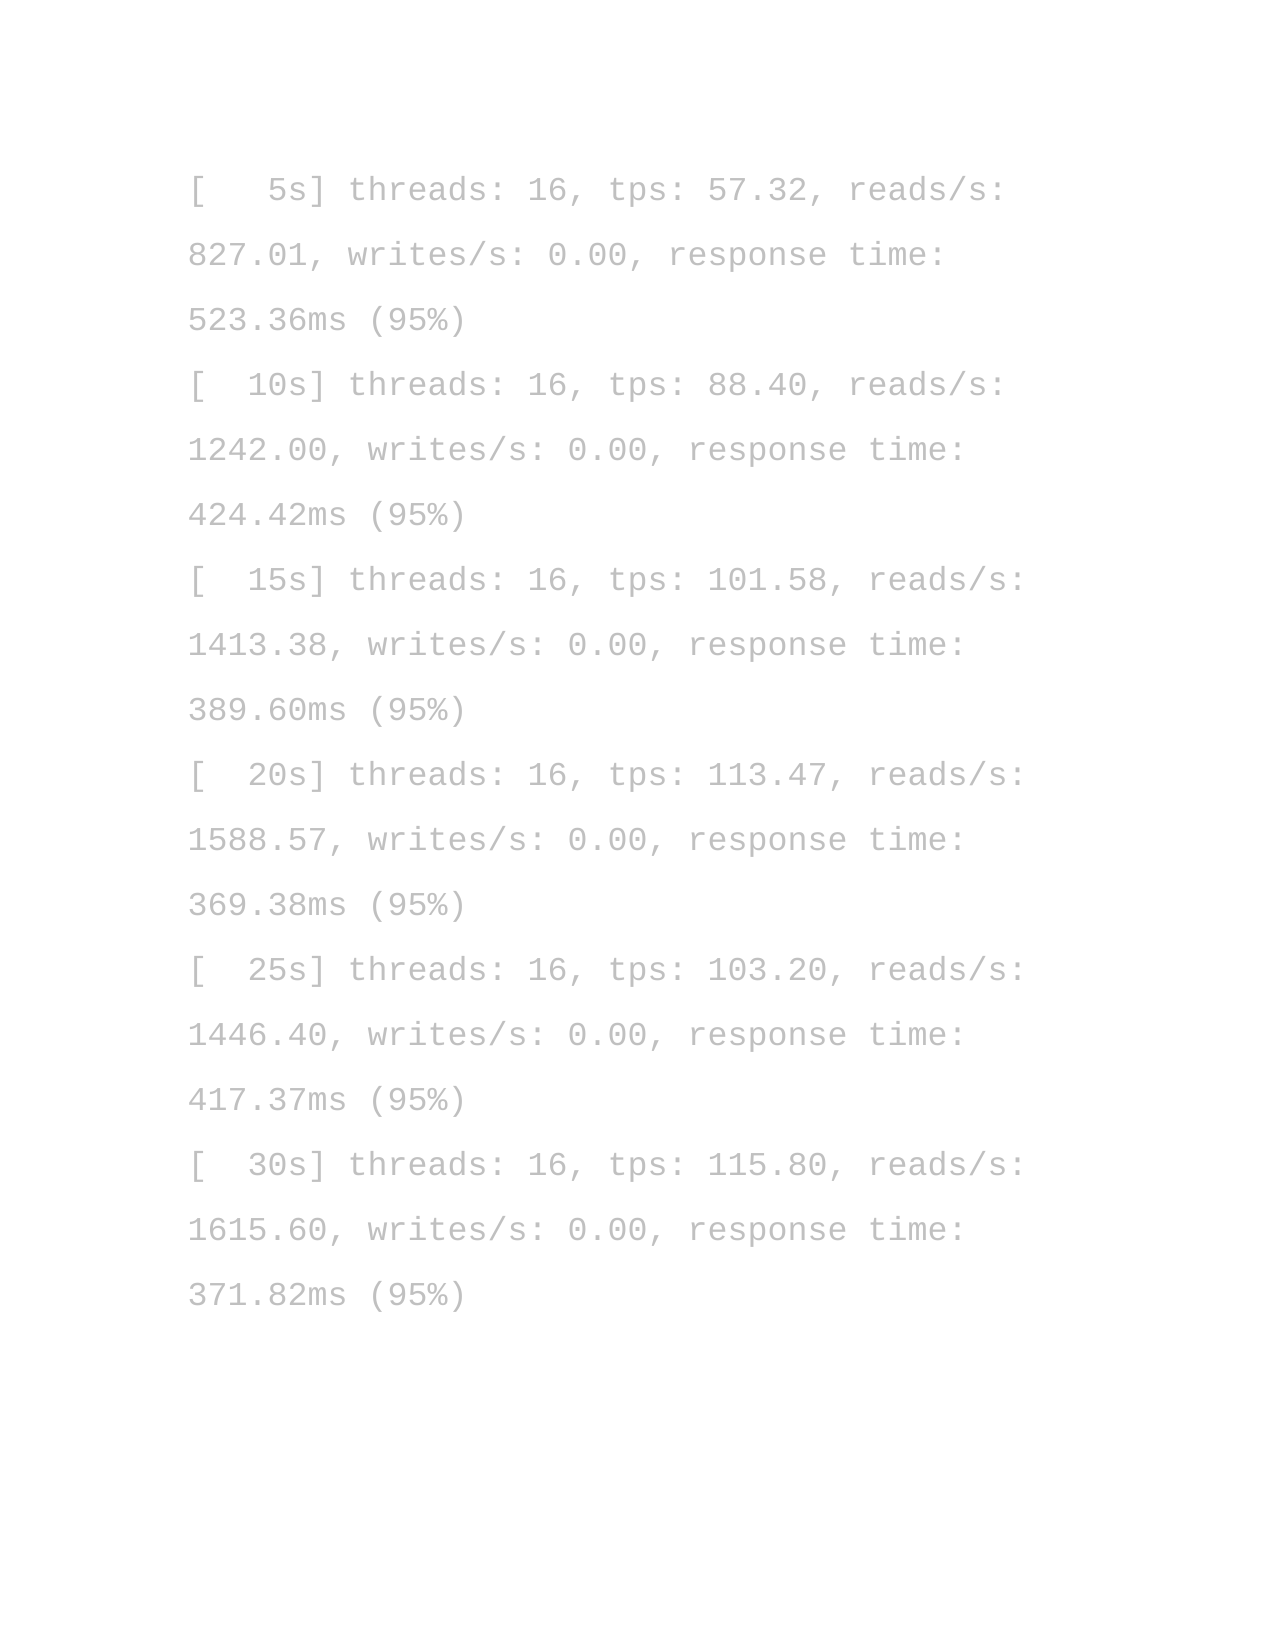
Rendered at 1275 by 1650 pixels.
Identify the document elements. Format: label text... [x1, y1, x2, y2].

text [ 5s] threads: 16, tps: 57.32, reads/s: 827.01, writes/s: 0.00, response time: 523.36ms (95%) [187, 159, 1087, 354]
text [ 30s] threads: 16, tps: 115.80, reads/s: 1615.60, writes/s: 0.00, response time: 371.82ms (95%) [187, 1134, 1087, 1329]
text [ 25s] threads: 16, tps: 103.20, reads/s: 1446.40, writes/s: 0.00, response time: 417.37ms (95%) [187, 939, 1087, 1134]
text [ 20s] threads: 16, tps: 113.47, reads/s: 1588.57, writes/s: 0.00, response time: 369.38ms (95%) [187, 744, 1087, 939]
text [ 10s] threads: 16, tps: 88.40, reads/s: 1242.00, writes/s: 0.00, response time: 424.42ms (95%) [187, 354, 1087, 549]
text [ 15s] threads: 16, tps: 101.58, reads/s: 1413.38, writes/s: 0.00, response time: 389.60ms (95%) [187, 549, 1087, 744]
